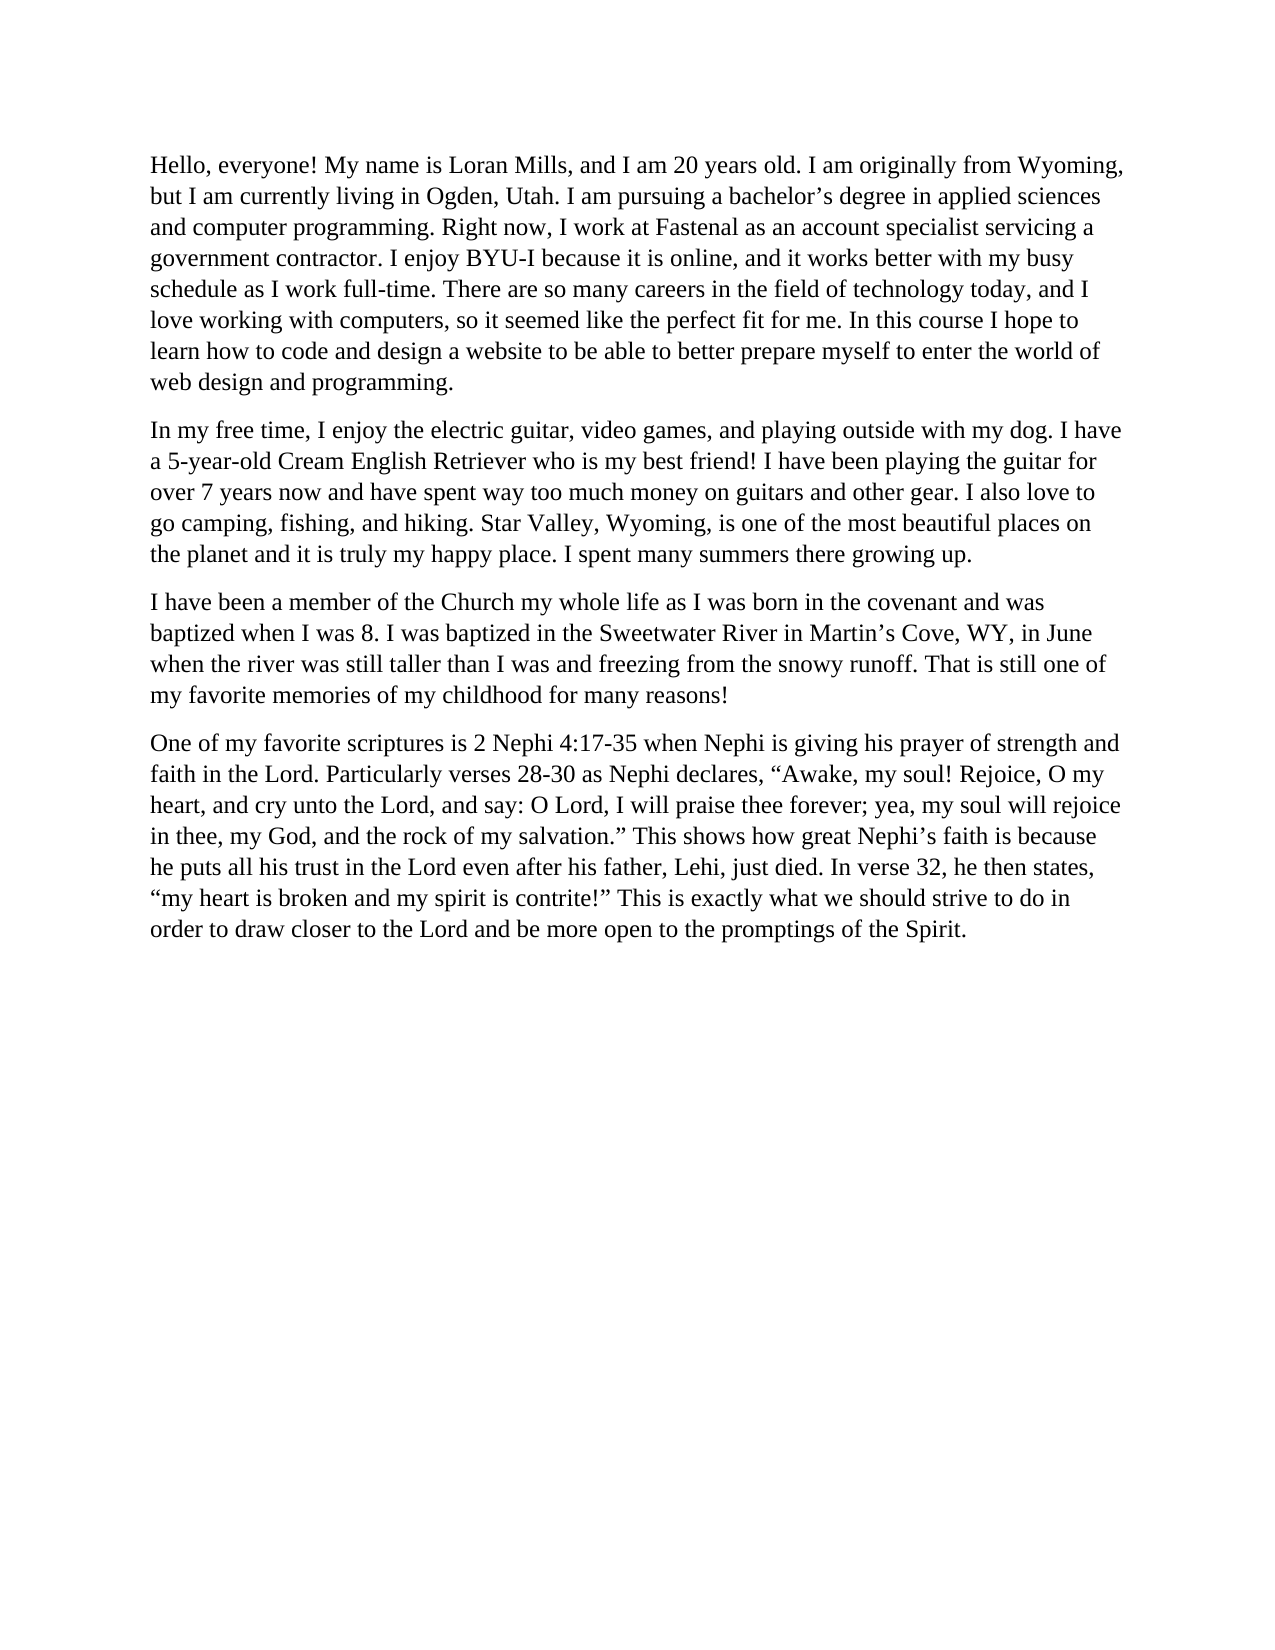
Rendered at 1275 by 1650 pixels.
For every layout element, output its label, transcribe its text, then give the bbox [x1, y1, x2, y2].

text One of my favorite scriptures is 2 Nephi 4:17-35 when Nephi is giving his prayer of strength and faith in the Lord. Particularly verses 28-30 as Nephi declares, “Awake, my soul! Rejoice, O my heart, and cry unto the Lord, and say: O Lord, I will praise thee forever; yea, my soul will rejoice in thee, my God, and the rock of my salvation.” This shows how great Nephi’s faith is because he puts all his trust in the Lord even after his father, Lehi, just died. In verse 32, he then states, “my heart is broken and my spirit is contrite!” This is exactly what we should strive to do in order to draw closer to the Lord and be more open to the promptings of the Spirit. [150, 728, 1125, 943]
text In my free time, I enjoy the electric guitar, video games, and playing outside with my dog. I have a 5-year-old Cream English Retriever who is my best friend! I have been playing the guitar for over 7 years now and have spent way too much money on guitars and other gear. I also love to go camping, fishing, and hiking. Star Valley, Wyoming, is one of the most beautiful places on the planet and it is truly my happy place. I spent many summers there growing up. [150, 415, 1125, 568]
text I have been a member of the Church my whole life as I was born in the covenant and was baptized when I was 8. I was baptized in the Sweetwater River in Martin’s Cove, WY, in June when the river was still taller than I was and freezing from the snowy runoff. That is still one of my favorite memories of my childhood for many reasons! [150, 587, 1125, 709]
text Hello, everyone! My name is Loran Mills, and I am 20 years old. I am originally from Wyoming, but I am currently living in Ogden, Utah. I am pursuing a bachelor’s degree in applied sciences and computer programming. Right now, I work at Fastenal as an account specialist servicing a government contractor. I enjoy BYU-I because it is online, and it works better with my busy schedule as I work full-time. There are so many careers in the field of technology today, and I love working with computers, so it seemed like the perfect fit for me. In this course I hope to learn how to code and design a website to be able to better prepare myself to enter the world of web design and programming. [150, 150, 1125, 396]
